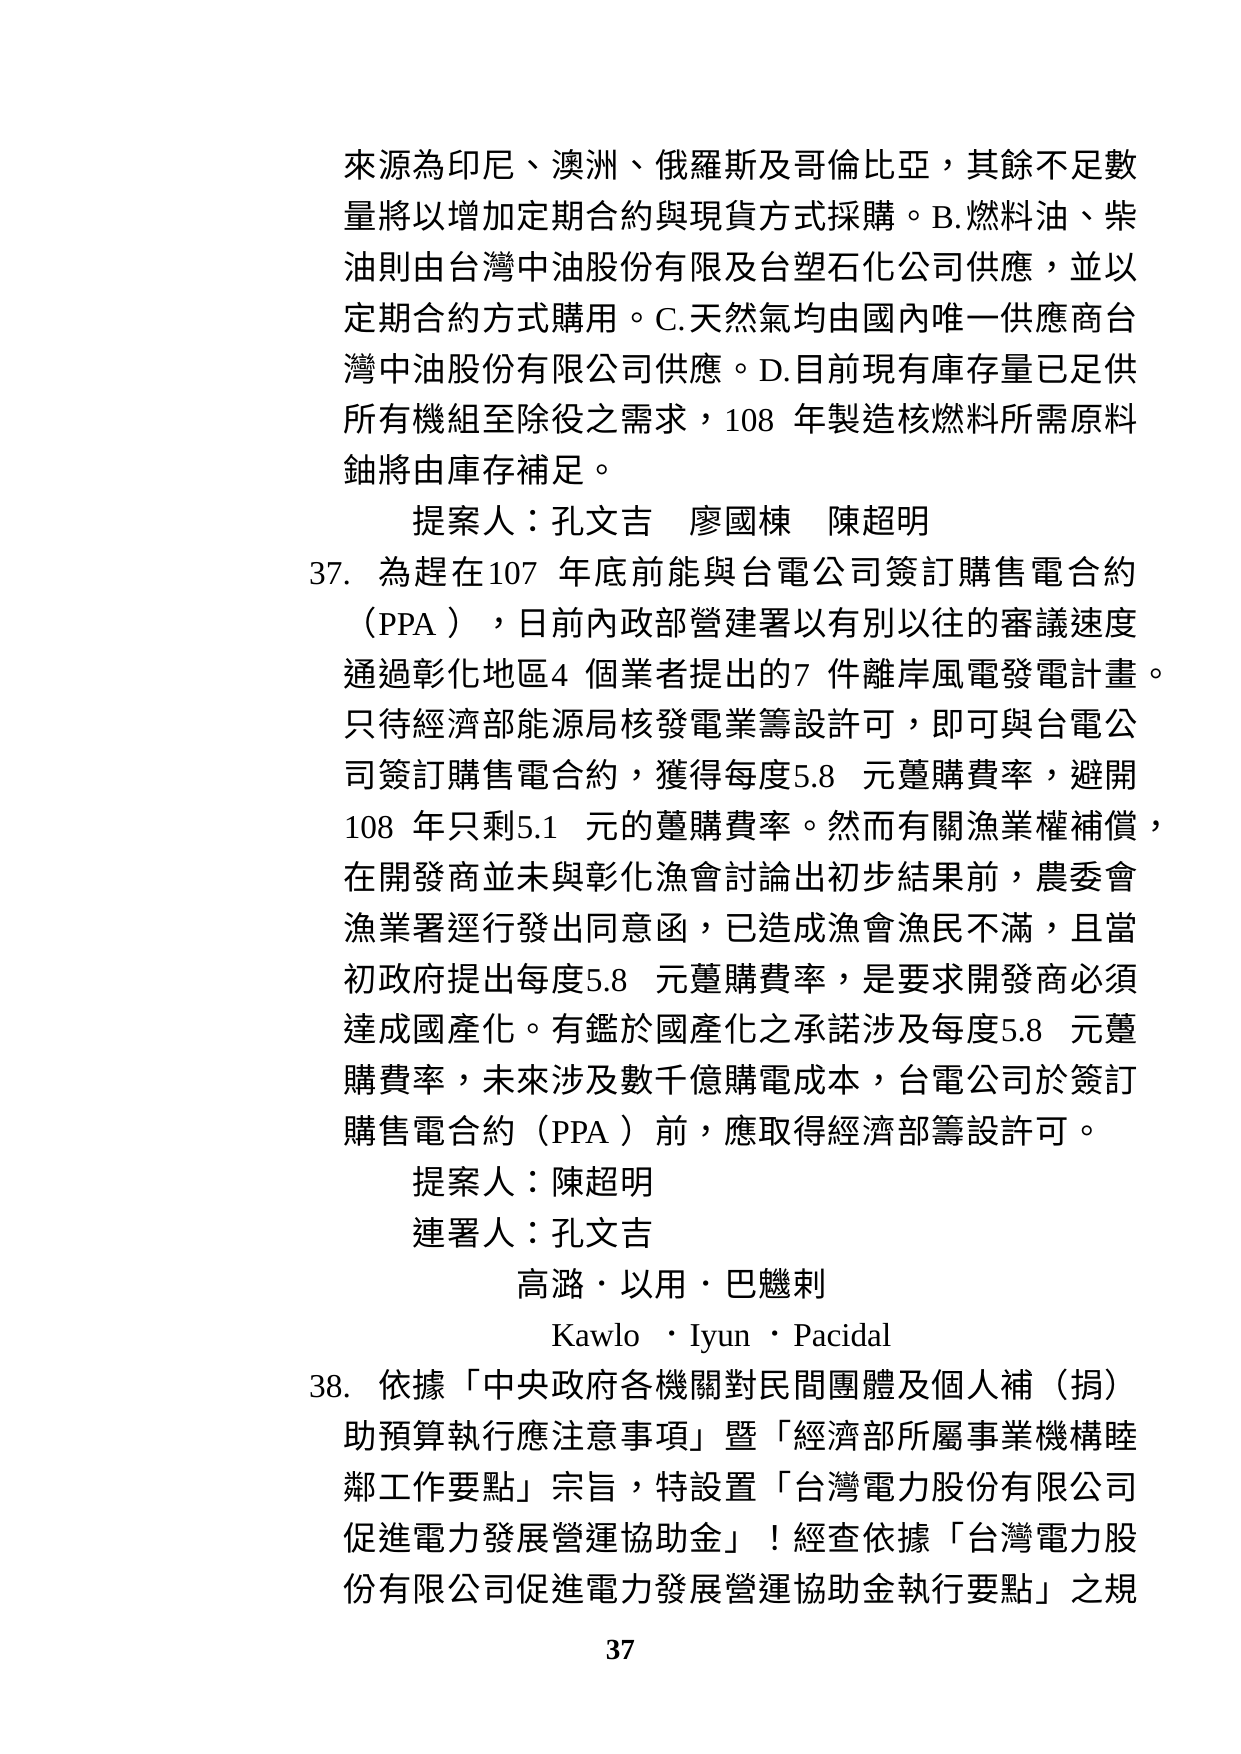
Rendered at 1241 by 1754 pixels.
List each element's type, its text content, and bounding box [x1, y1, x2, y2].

text 連署人：孔文吉 高潞．以用．巴魕剌 [379, 1205, 1035, 1307]
text Kawlo．Iyun．Pacidal [379, 1307, 1035, 1358]
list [278, 1358, 1139, 1612]
text 提案人：孔文吉 廖國棟 陳超明 [379, 494, 1035, 544]
list 為趕在107年底前能與台電公司簽訂購售電合約（PPA），日前內政部營建署以有別以往的審議速度通過彰化地區4個業者提出的7件離岸風電發電計畫。只待經濟部能源局核發電業籌設許可，即可與台電公司簽訂購售電合約，獲得每度5.8元躉購費率，避開108年只剩5.1元的躉購費率。然而有關漁業權補償，在開發商並未與彰化漁會討論出初步結果前，農委會漁業署逕行發出同意函，已造成漁會漁民不滿，且當初政府提出每度5.8元躉購費率，是要求開發商必須達成國產化。有鑑於國產化之承諾涉及每度5.8元躉購費率，未來涉及數千億購電成本，台電公司於簽訂購售電合約（PPA）前，應取得經濟部籌設許可。 [278, 544, 1139, 1154]
text 提案人：陳超明 [379, 1154, 1035, 1205]
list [278, 138, 1139, 494]
